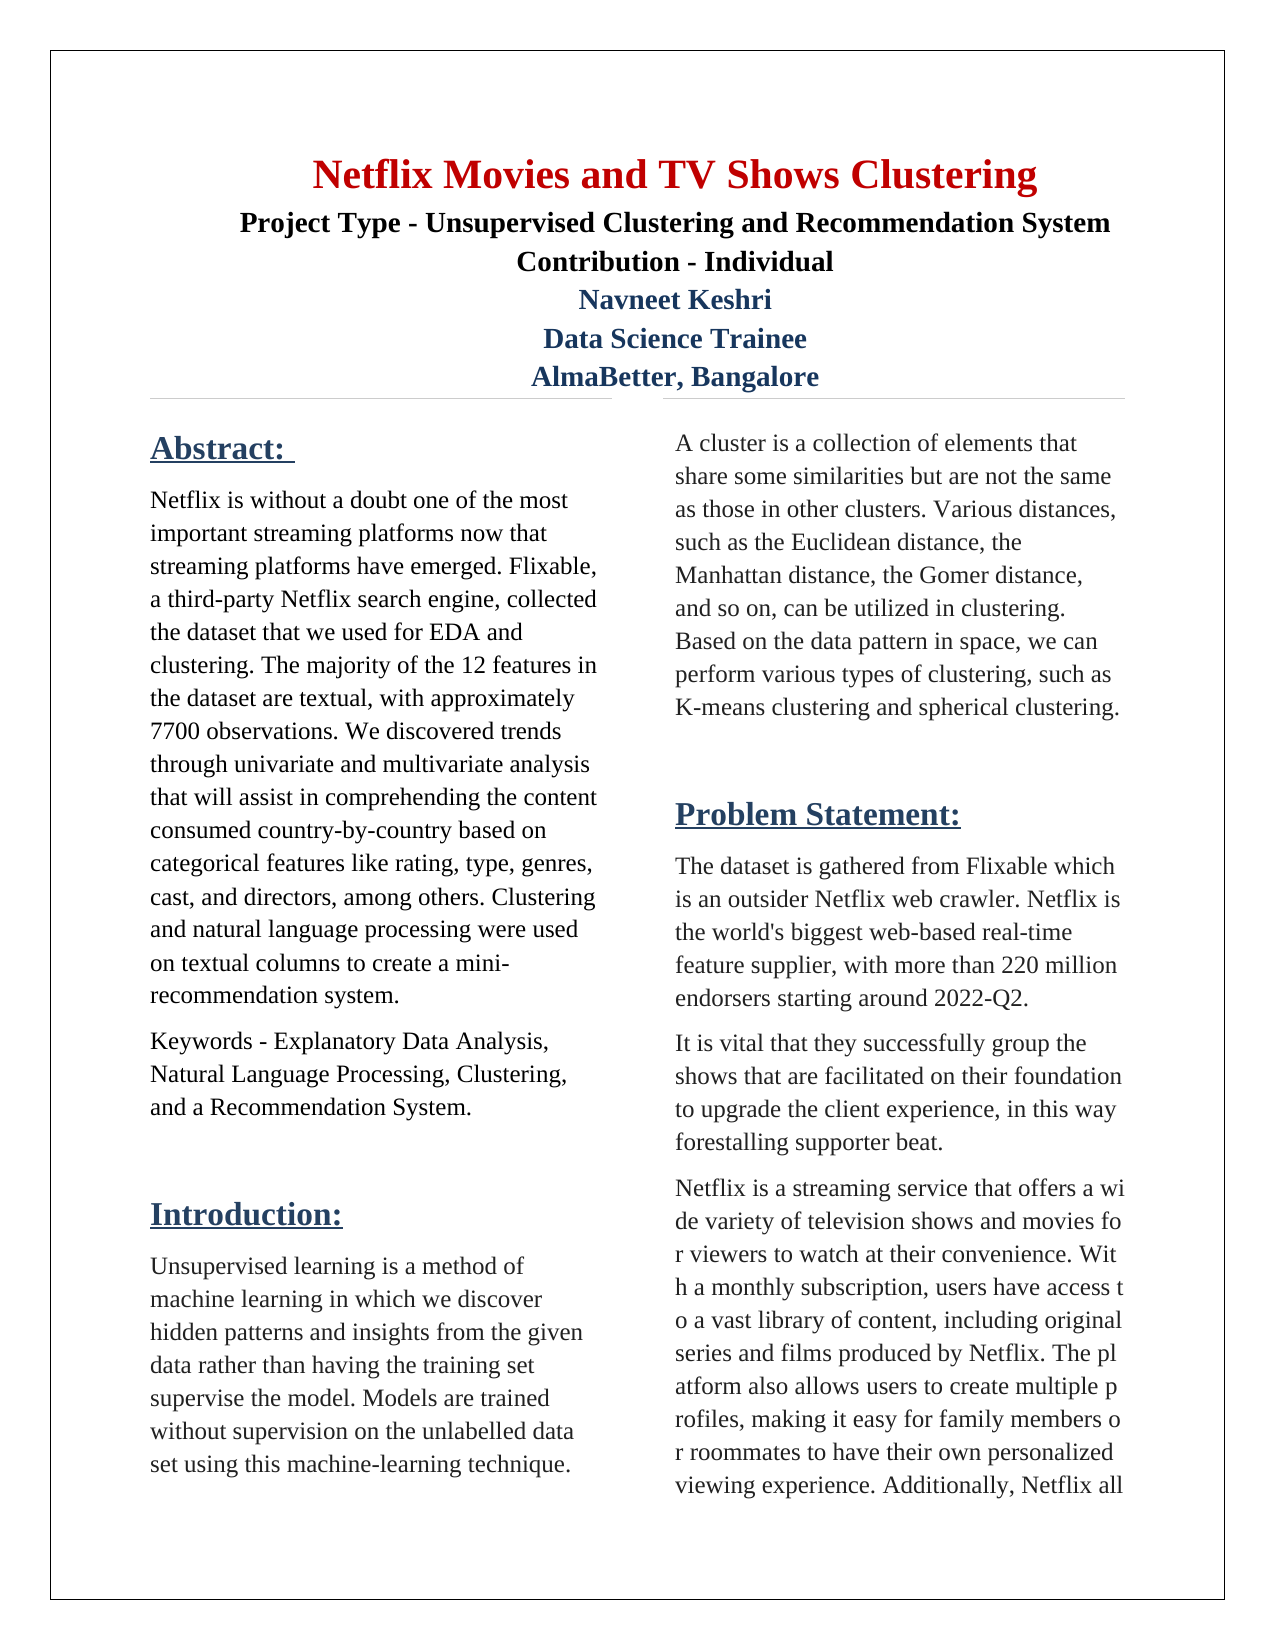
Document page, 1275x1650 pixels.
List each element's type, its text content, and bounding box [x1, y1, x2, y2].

text Problem Statement: [675, 794, 1125, 833]
text Contribution - Individual [150, 244, 1125, 277]
text Navneet Keshri [150, 282, 1125, 316]
text Project Type - Unsupervised Clustering and Recommendation System [150, 205, 1125, 239]
text A cluster is a collection of elements that share some similarities but are not the same as those in other clusters. Various distances, such as the Euclidean distance, the Manhattan distance, the Gomer distance, and so on, can be utilized in clustering. Based on the data pattern in space, we can perform various types of clustering, such as K-means clustering and spherical clustering. [675, 428, 1125, 721]
text Abstract: [150, 428, 600, 466]
text Netflix is without a doubt one of the most important streaming platforms now that streaming platforms have emerged. Flixable, a third-party Netflix search engine, collected the dataset that we used for EDA and clustering. The majority of the 12 features in the dataset are textual, with approximately 7700 observations. We discovered trends through univariate and multivariate analysis that will assist in comprehending the content consumed country-by-country based on categorical features like rating, type, genres, cast, and directors, among others. Clustering and natural language processing were used on textual columns to create a mini-recommendation system. [150, 485, 600, 1009]
text Netflix Movies and TV Shows Clustering [150, 150, 1125, 198]
text AlmaBetter, Bangalore [150, 359, 1125, 393]
text The dataset is gathered from Flixable which is an outsider Netflix web crawler. Netflix is the world's biggest web-based real-time feature supplier, with more than 220 million endorsers starting around 2022-Q2. [675, 851, 1125, 1012]
text Keywords - Explanatory Data Analysis, Natural Language Processing, Clustering, and a Recommendation System. [150, 1026, 600, 1121]
text Introduction: [150, 1194, 600, 1233]
text Unsupervised learning is a method of machine learning in which we discover hidden patterns and insights from the given data rather than having the training set supervise the model. Models are trained without supervision on the unlabelled data set using this machine-learning technique. [150, 1251, 600, 1478]
text Data Science Trainee [150, 321, 1125, 354]
text It is vital that they successfully group the shows that are facilitated on their foundation to upgrade the client experience, in this way forestalling supporter beat. [675, 1028, 1125, 1156]
